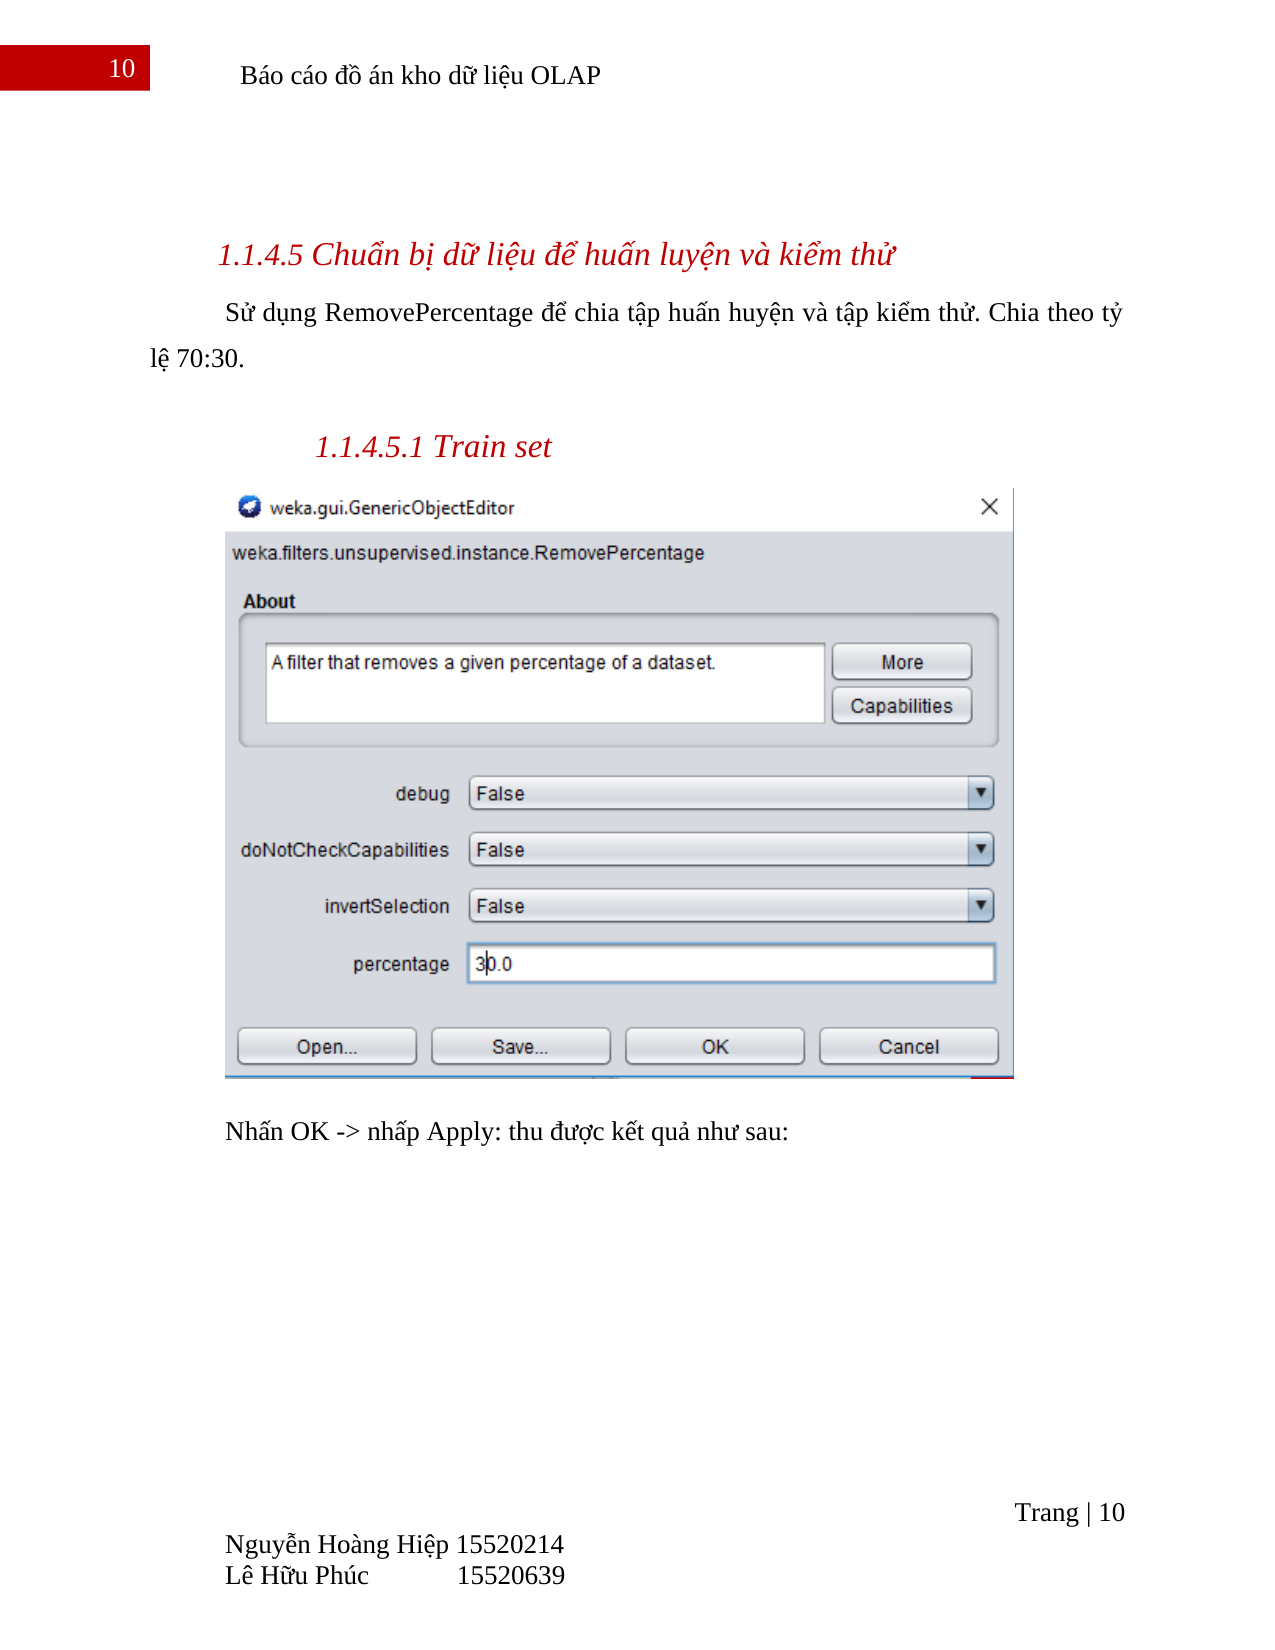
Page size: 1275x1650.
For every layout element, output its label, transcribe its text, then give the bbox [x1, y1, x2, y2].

picture [225, 488, 1014, 1079]
text Chuẩn bị dữ liệu để huấn luyện và kiểm thử [217, 234, 1125, 272]
text Train set [240, 427, 1125, 465]
text Sử dụng RemovePercentage để chia tập huấn huyện và tập kiểm thử. Chia theo tỷ lệ 70:30. [150, 296, 1125, 374]
text Nhấn OK -> nhấp Apply: thu được kết quả như sau: [150, 1115, 1125, 1146]
